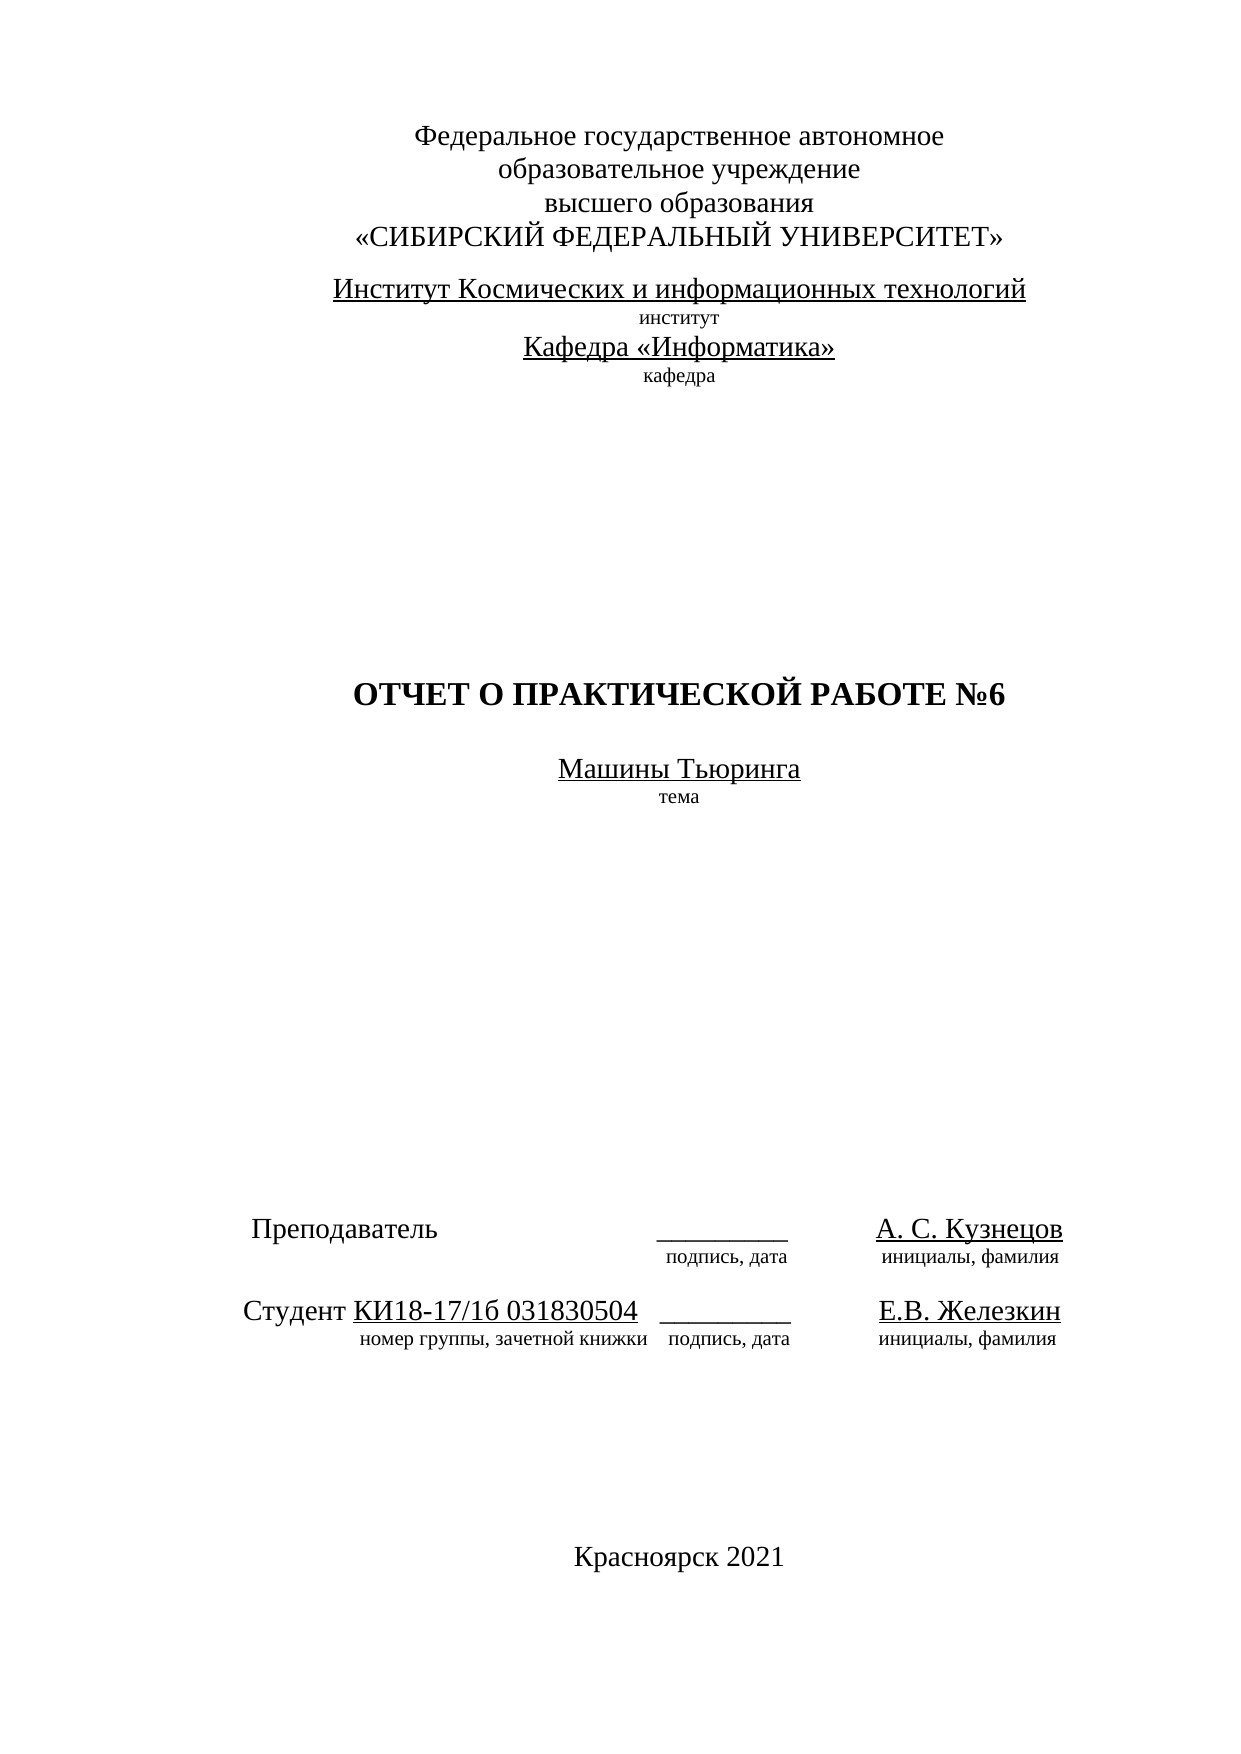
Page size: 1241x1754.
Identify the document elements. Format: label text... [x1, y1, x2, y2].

text Красноярск 2021 [177, 1539, 1181, 1573]
text ОТЧЕТ О ПРАКТИЧЕСКОЙ РАБОТЕ №6 [177, 674, 1181, 712]
text номер группы, зачетной книжки подпись, дата инициалы, фамилия [177, 1326, 1181, 1350]
text Кафедра «Информатика» [177, 329, 1181, 363]
text Преподаватель _________ А. С. Кузнецов [177, 1211, 1181, 1244]
text Машины Тьюринга [177, 751, 1181, 784]
text тема [177, 784, 1181, 808]
text высшего образования [177, 185, 1181, 219]
text институт [177, 305, 1181, 329]
text образовательное учреждение [177, 152, 1181, 185]
text Студент КИ18-17/1б 031830504 _________ Е.В. Железкин [177, 1293, 1181, 1326]
text Федеральное государственное автономное [177, 118, 1181, 152]
text «СИБИРСКИЙ ФЕДЕРАЛЬНЫЙ УНИВЕРСИТЕТ» [177, 219, 1181, 252]
text Институт Космических и информационных технологий [177, 271, 1181, 305]
text подпись, дата инициалы, фамилия [177, 1244, 1181, 1268]
text кафедра [177, 363, 1181, 387]
